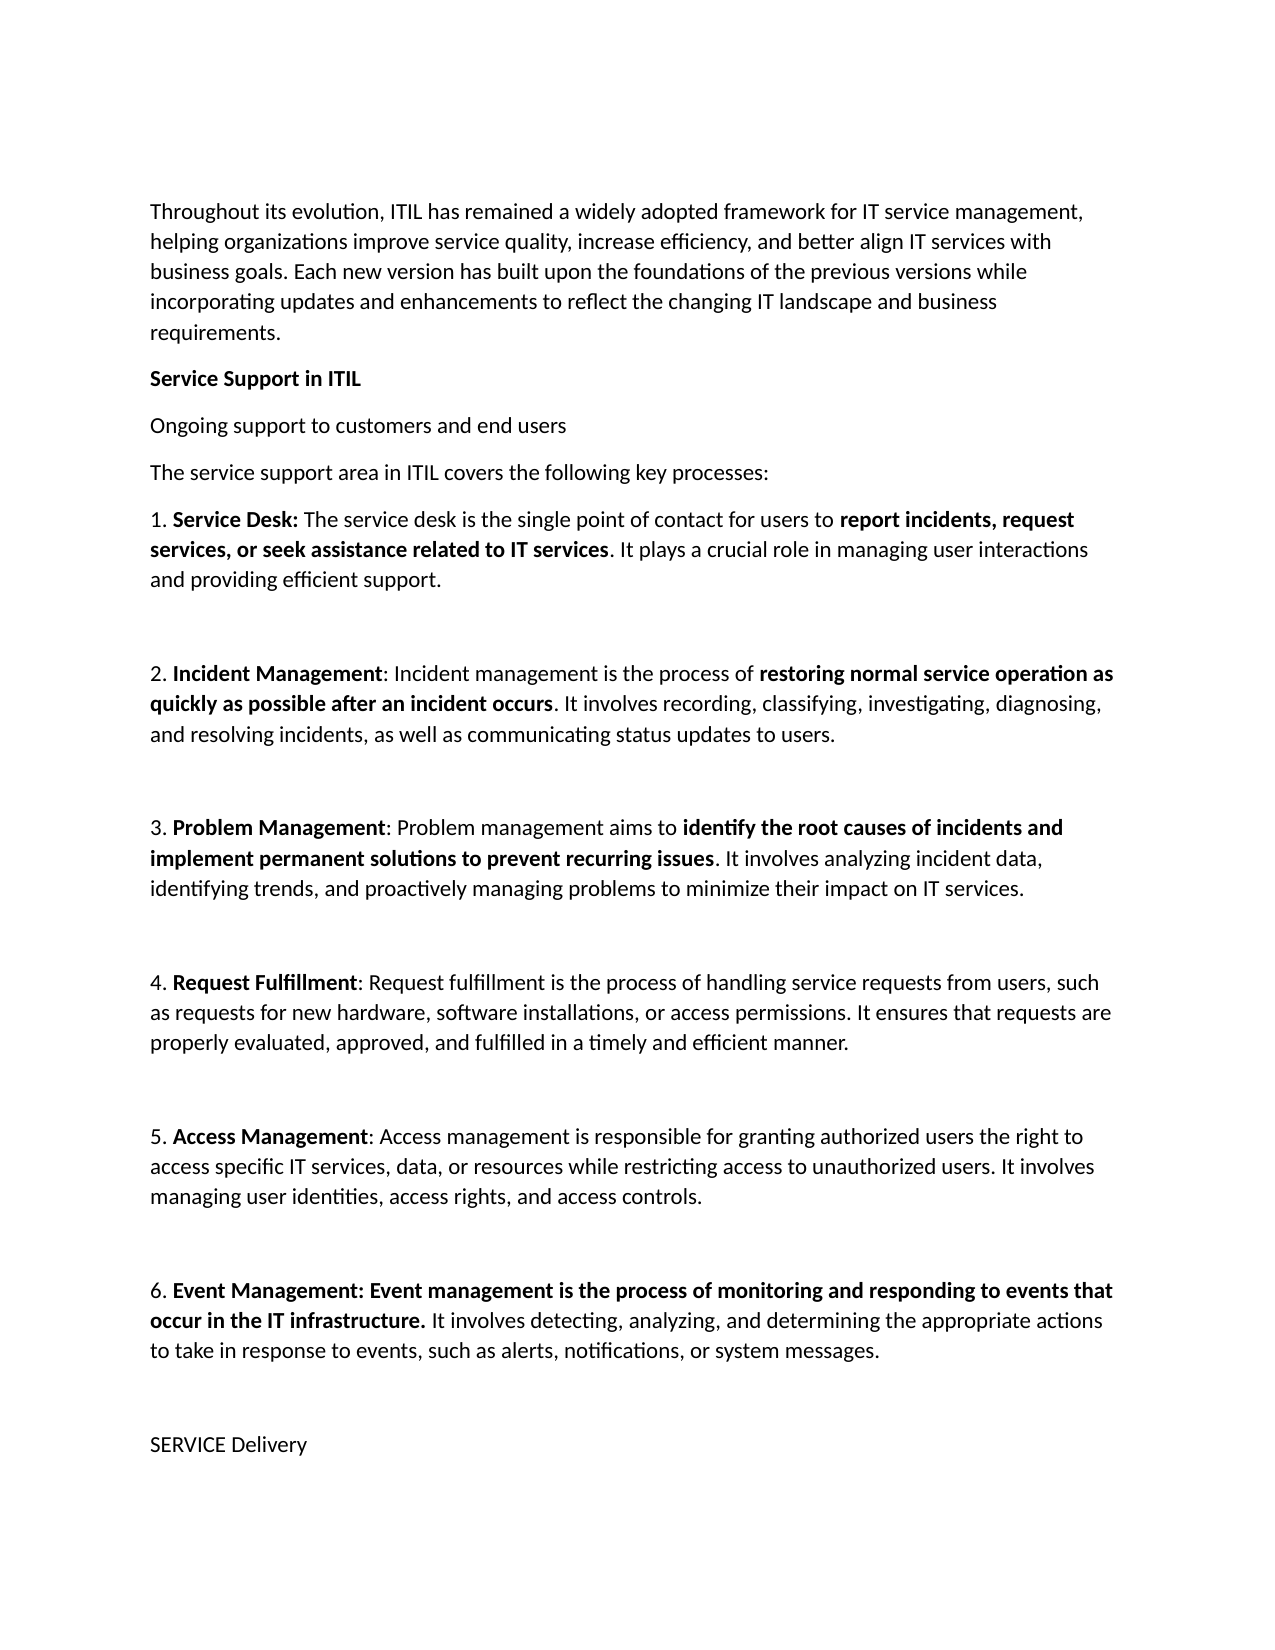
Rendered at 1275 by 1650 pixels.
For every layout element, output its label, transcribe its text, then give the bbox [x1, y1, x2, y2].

text 6. Event Management: Event management is the process of monitoring and responding to events that occur in the IT infrastructure. It involves detecting, analyzing, and determining the appropriate actions to take in response to events, such as alerts, notifications, or system messages. [150, 1276, 1125, 1364]
text Ongoing support to customers and end users [150, 411, 1125, 439]
text 3. Problem Management: Problem management aims to identify the root causes of incidents and implement permanent solutions to prevent recurring issues. It involves analyzing incident data, identifying trends, and proactively managing problems to minimize their impact on IT services. [150, 813, 1125, 902]
text The service support area in ITIL covers the following key processes: [150, 458, 1125, 486]
text 2. Incident Management: Incident management is the process of restoring normal service operation as quickly as possible after an incident occurs. It involves recording, classifying, investigating, diagnosing, and resolving incidents, as well as communicating status updates to users. [150, 659, 1125, 748]
text Throughout its evolution, ITIL has remained a widely adopted framework for IT service management, helping organizations improve service quality, increase efficiency, and better align IT services with business goals. Each new version has built upon the foundations of the previous versions while incorporating updates and enhancements to reflect the changing IT landscape and business requirements. [150, 197, 1125, 346]
text SERVICE Delivery [150, 1430, 1125, 1458]
text 5. Access Management: Access management is responsible for granting authorized users the right to access specific IT services, data, or resources while restricting access to unauthorized users. It involves managing user identities, access rights, and access controls. [150, 1122, 1125, 1210]
text Service Support in ITIL [150, 364, 1125, 393]
text 4. Request Fulfillment: Request fulfillment is the process of handling service requests from users, such as requests for new hardware, software installations, or access permissions. It ensures that requests are properly evaluated, approved, and fulfilled in a timely and efficient manner. [150, 968, 1125, 1056]
text 1. Service Desk: The service desk is the single point of contact for users to report incidents, request services, or seek assistance related to IT services. It plays a crucial role in managing user interactions and providing efficient support. [150, 505, 1125, 594]
